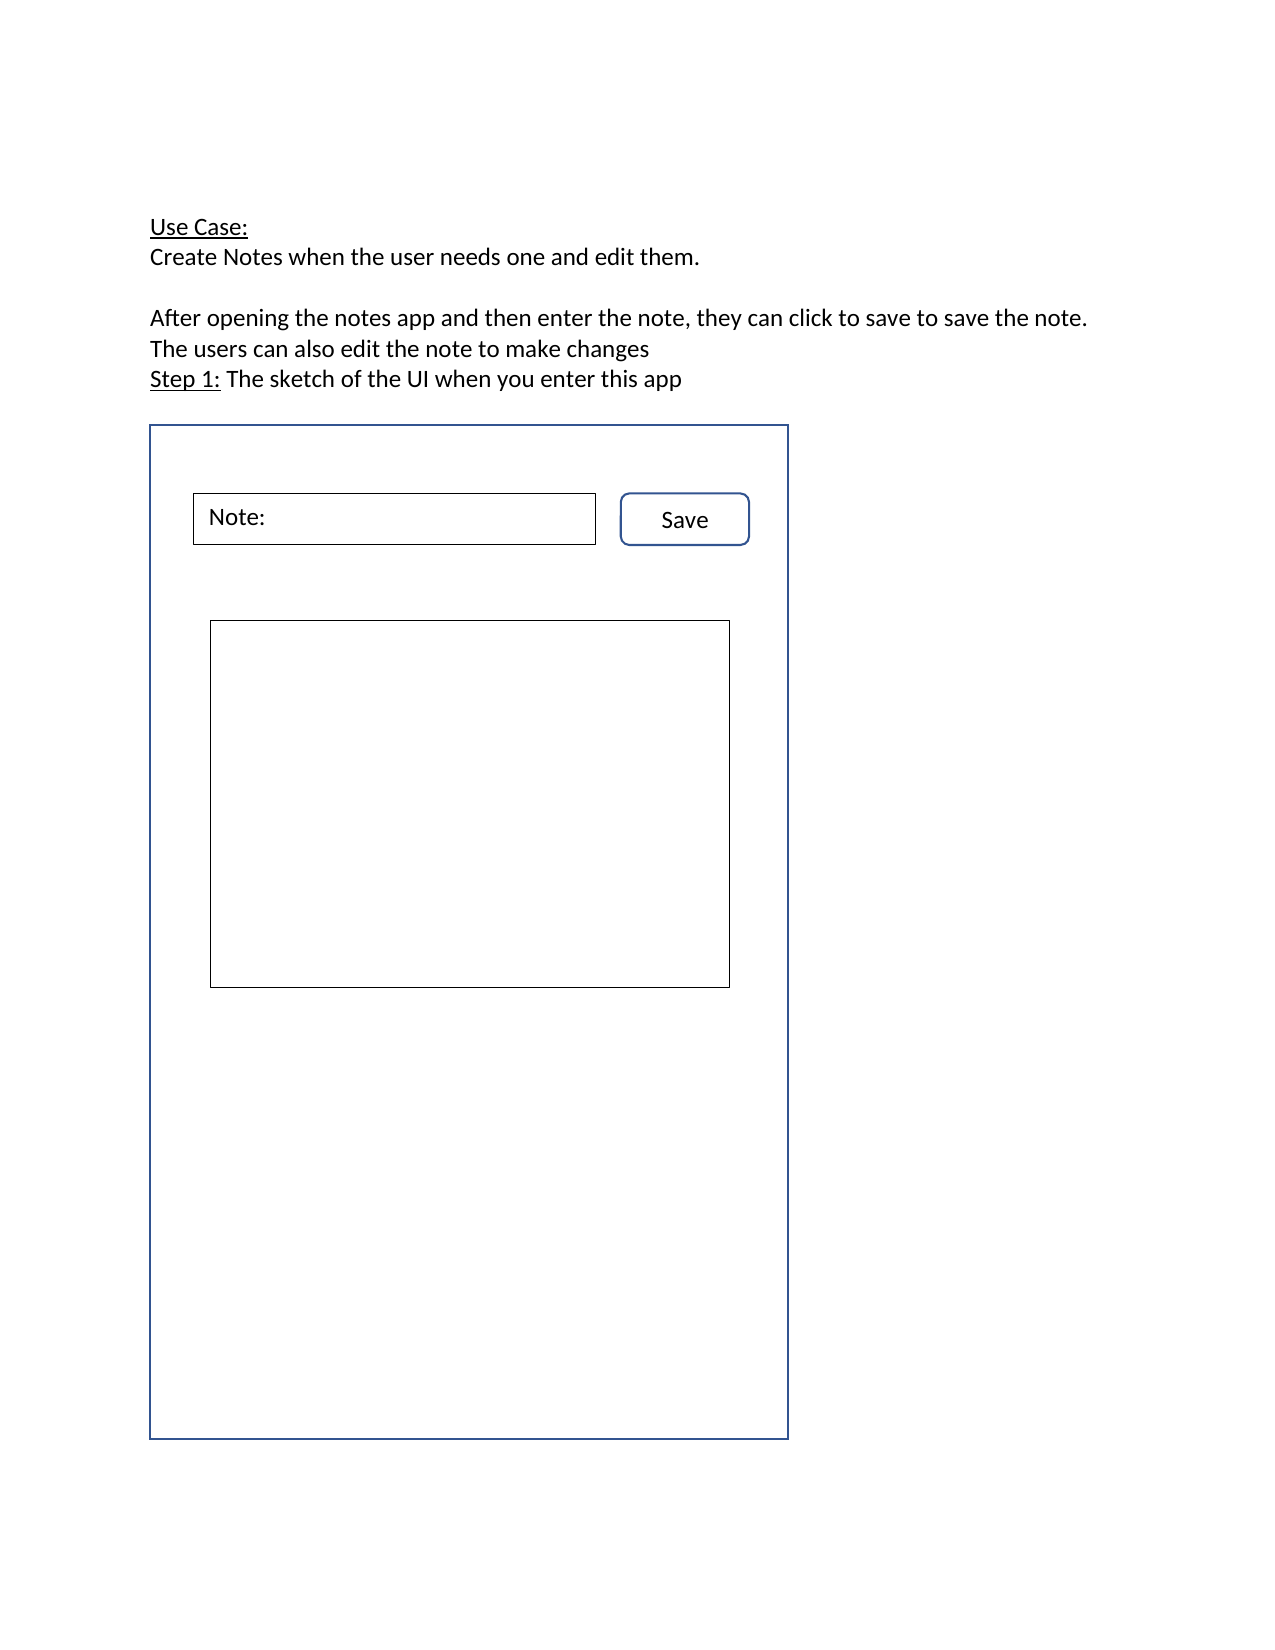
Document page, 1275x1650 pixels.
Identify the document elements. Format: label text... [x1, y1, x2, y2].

text After opening the notes app and then enter the note, they can click to save to save the note. The users can also edit the note to make changes [150, 303, 1125, 364]
text Create Notes when the user needs one and edit them. [150, 242, 1125, 272]
text Use Case: [150, 211, 1125, 242]
text Step 1: The sketch of the UI when you enter this app [150, 364, 1125, 394]
